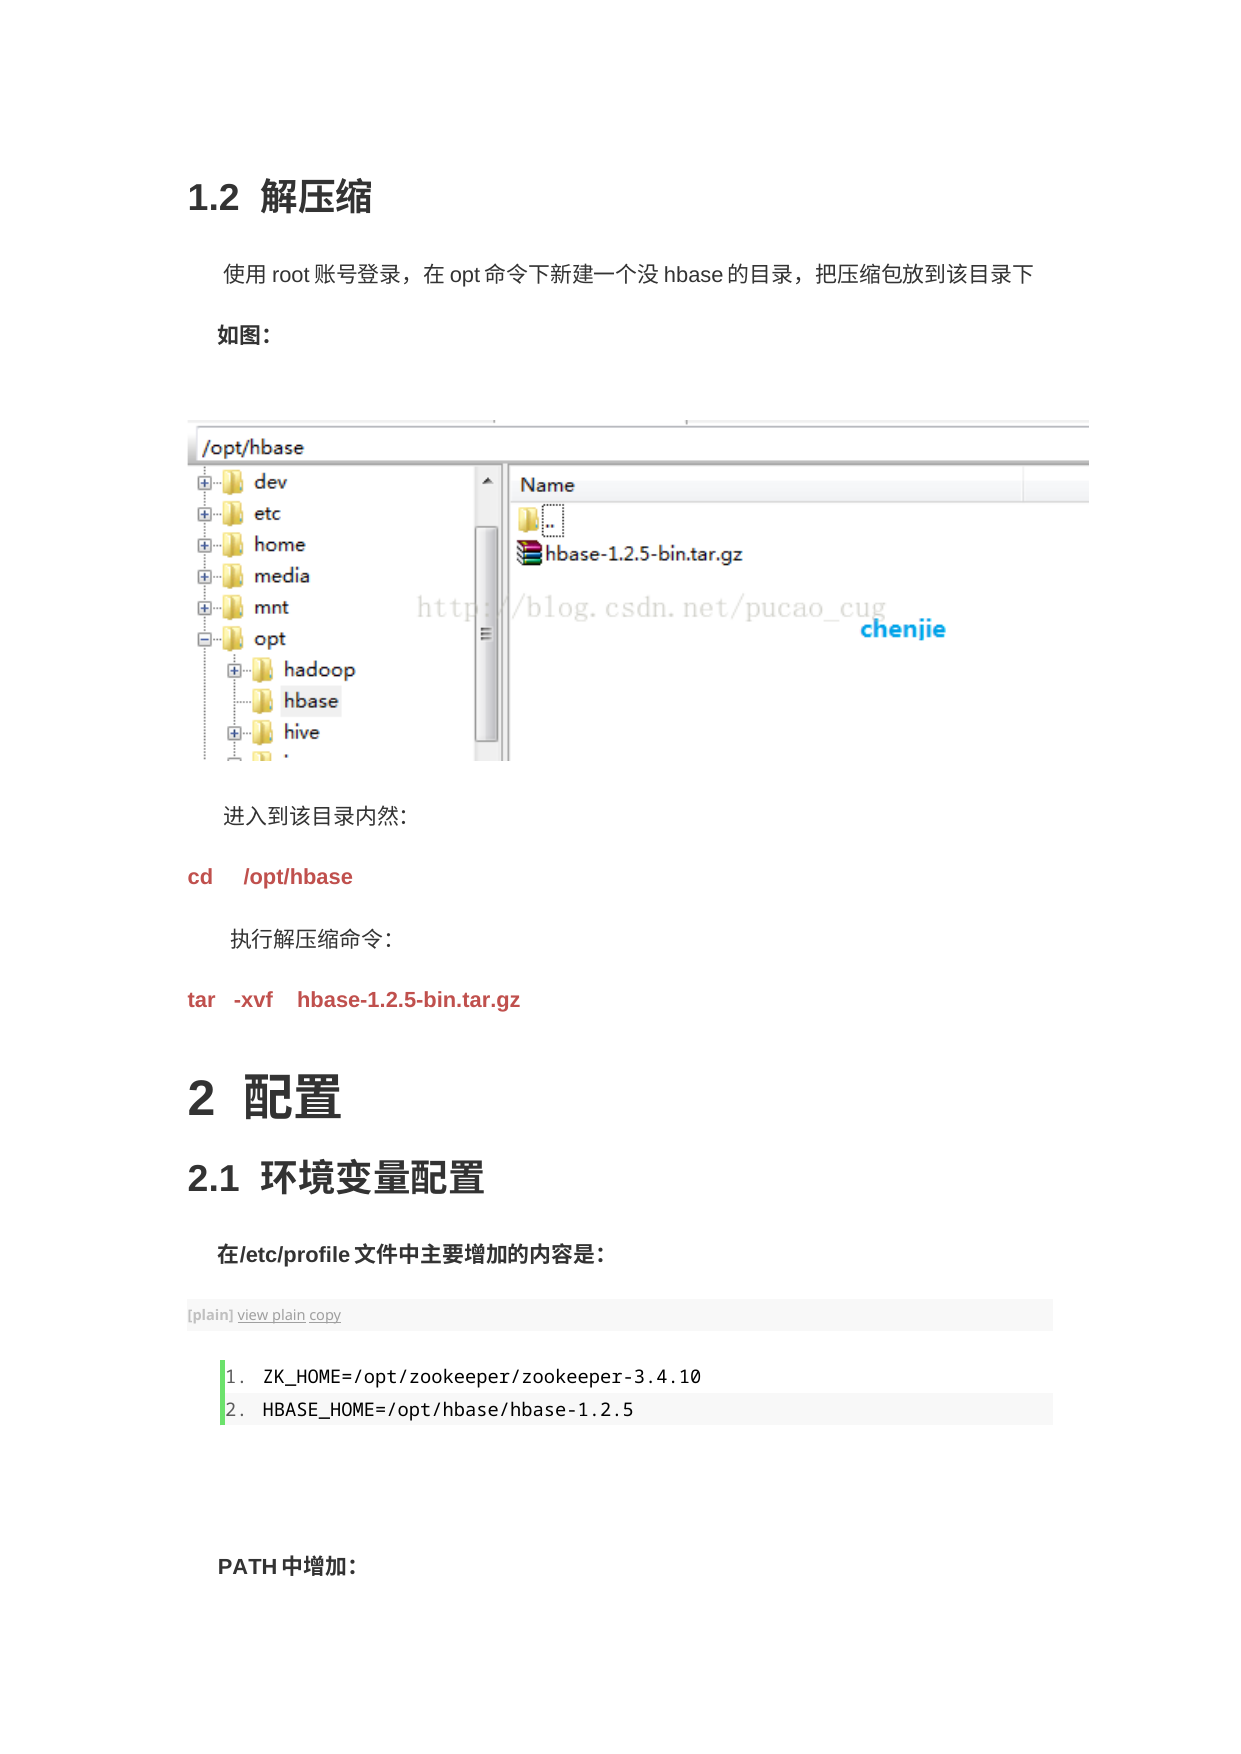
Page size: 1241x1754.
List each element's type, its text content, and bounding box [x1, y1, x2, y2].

list HBASE_HOME=/opt/hbase/hbase-1.2.5 [225, 1393, 1053, 1425]
text 进入到该目录内然： [187, 799, 1053, 831]
text 使用root账号登录，在opt命令下新建一个没hbase的目录，把压缩包放到该目录下 [187, 256, 1053, 289]
subtitle 2 配置 [187, 1045, 1053, 1143]
text 如图： [187, 318, 1053, 350]
text PATH中增加： [187, 1549, 1053, 1581]
list ZK_HOME=/opt/zookeeper/zookeeper-3.4.10 [225, 1360, 1053, 1393]
subtitle 1.2 解压缩 [187, 162, 1053, 227]
subtitle 2.1 环境变量配置 [187, 1143, 1053, 1208]
text cd /opt/hbase [187, 860, 1053, 893]
picture [187, 420, 1089, 761]
text 执行解压缩命令： [187, 922, 1053, 954]
text 在/etc/profile文件中主要增加的内容是： [187, 1237, 1053, 1269]
text [plain] view plain copy [187, 1299, 1053, 1331]
text tar -xvf hbase-1.2.5-bin.tar.gz [187, 984, 1053, 1016]
